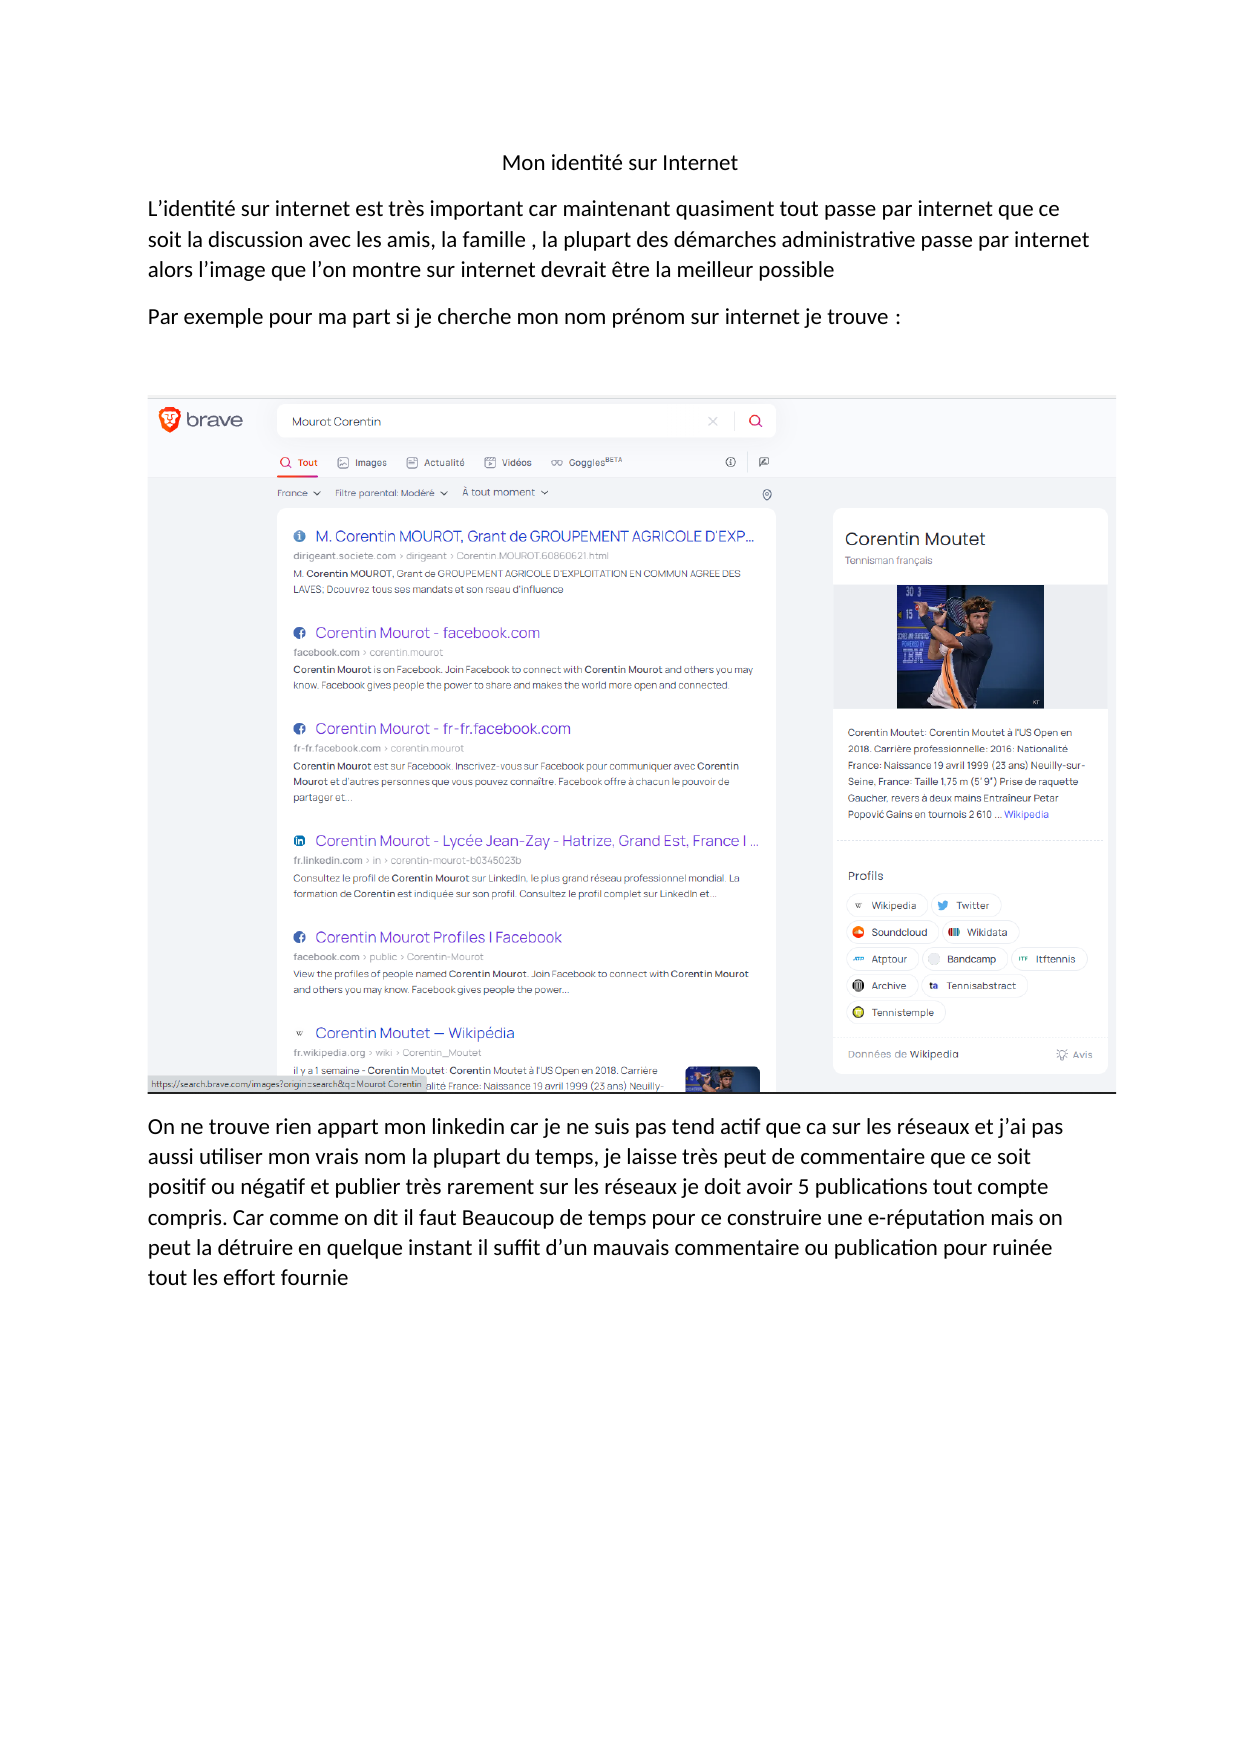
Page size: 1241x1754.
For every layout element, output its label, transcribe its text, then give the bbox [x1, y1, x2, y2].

text On ne trouve rien appart mon linkedin car je ne suis pas tend actif que ca sur les réseaux et j’ai pas aussi utiliser mon vrais nom la plupart du temps, je laisse très peut de commentaire que ce soit positif ou négatif et publier très rarement sur les réseaux je doit avoir 5 publications tout compte compris. Car comme on dit il faut Beaucoup de temps pour ce construire une e-réputation mais on peut la détruire en quelque instant il suffit d’un mauvais commentaire ou publication pour ruinée tout les effort fournie [148, 1112, 1093, 1291]
text Mon identité sur Internet [148, 148, 1093, 176]
picture [147, 395, 1117, 1094]
text Par exemple pour ma part si je cherche mon nom prénom sur internet je trouve : [148, 302, 1093, 330]
text L’identité sur internet est très important car maintenant quasiment tout passe par internet que ce soit la discussion avec les amis, la famille , la plupart des démarches administrative passe par internet alors l’image que l’on montre sur internet devrait être la meilleur possible [148, 194, 1093, 283]
